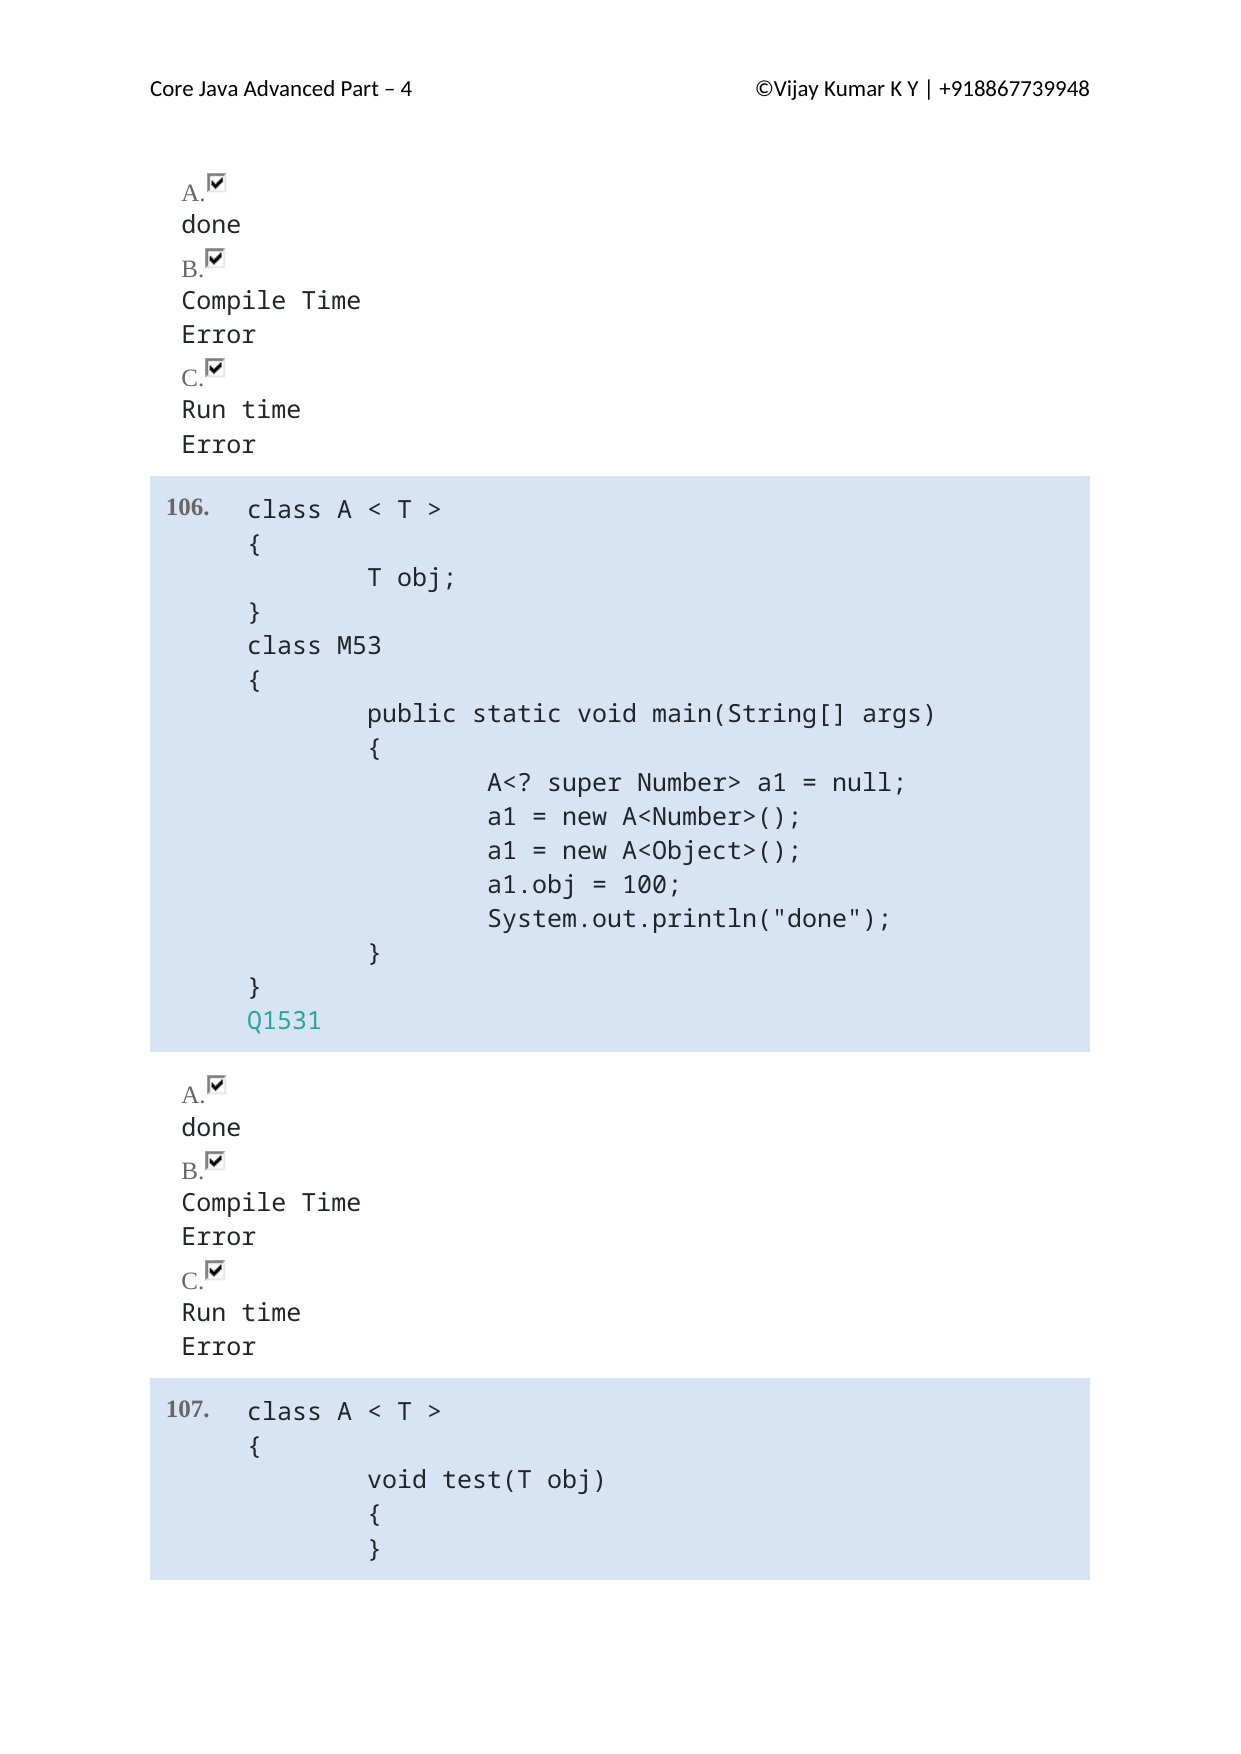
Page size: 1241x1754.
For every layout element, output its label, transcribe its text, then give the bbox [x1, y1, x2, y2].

table_header 107. [150, 1378, 231, 1580]
table_cell [150, 1052, 1090, 1378]
table_cell [150, 150, 1090, 476]
table_cell 106. [150, 476, 231, 1052]
table_cell class A < T > { T obj; } class M53 { public static void main(String[] args) { A<? super Number> a1 = null; a1 = new A<Number>(); a1 = new A<Object>(); a1.obj = 100; System.out.println("done"); } } Q1531 [231, 476, 1090, 1052]
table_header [231, 1378, 1090, 1580]
